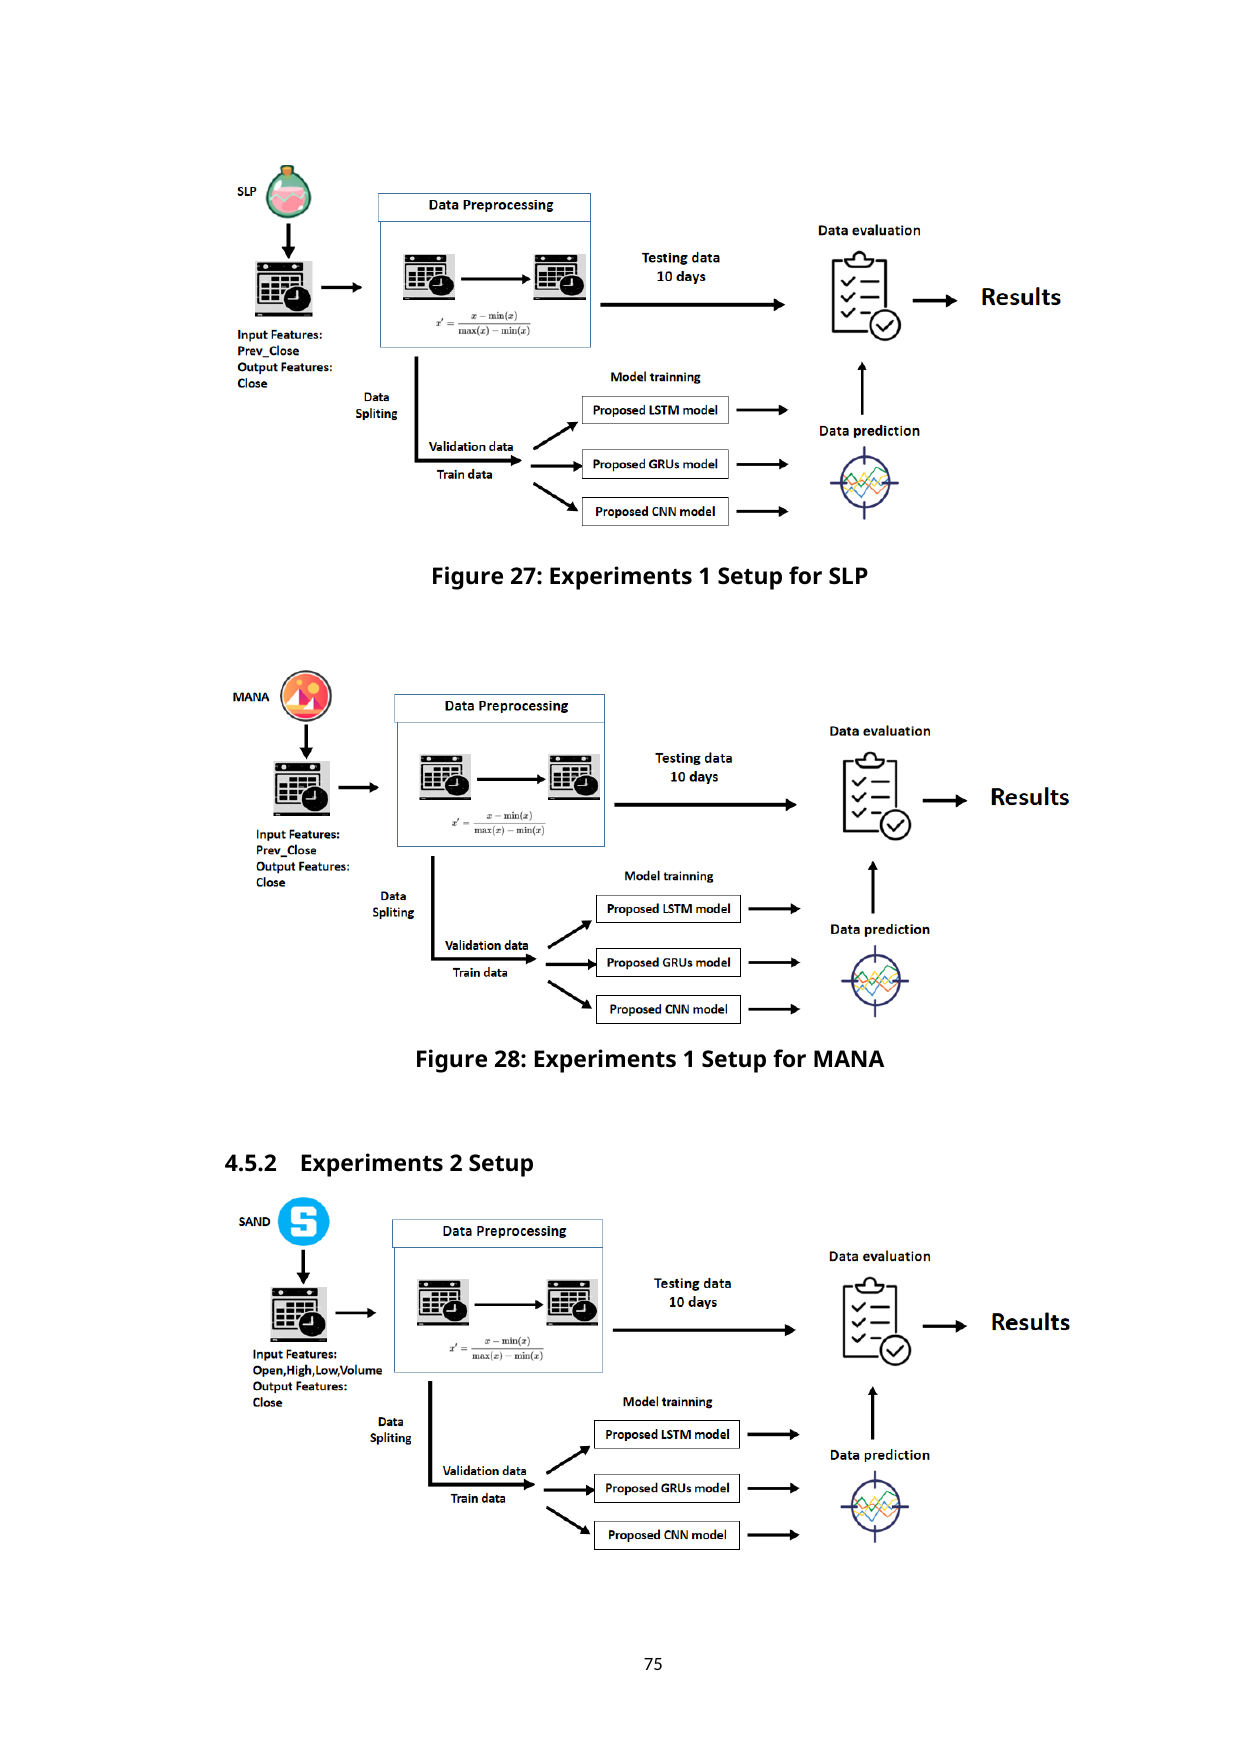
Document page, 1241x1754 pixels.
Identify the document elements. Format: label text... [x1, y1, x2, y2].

picture [224, 664, 1075, 1030]
picture [224, 1194, 1074, 1555]
picture [224, 165, 1074, 530]
subtitle 4.5.2 Experiments 2 Setup [224, 1147, 1075, 1178]
